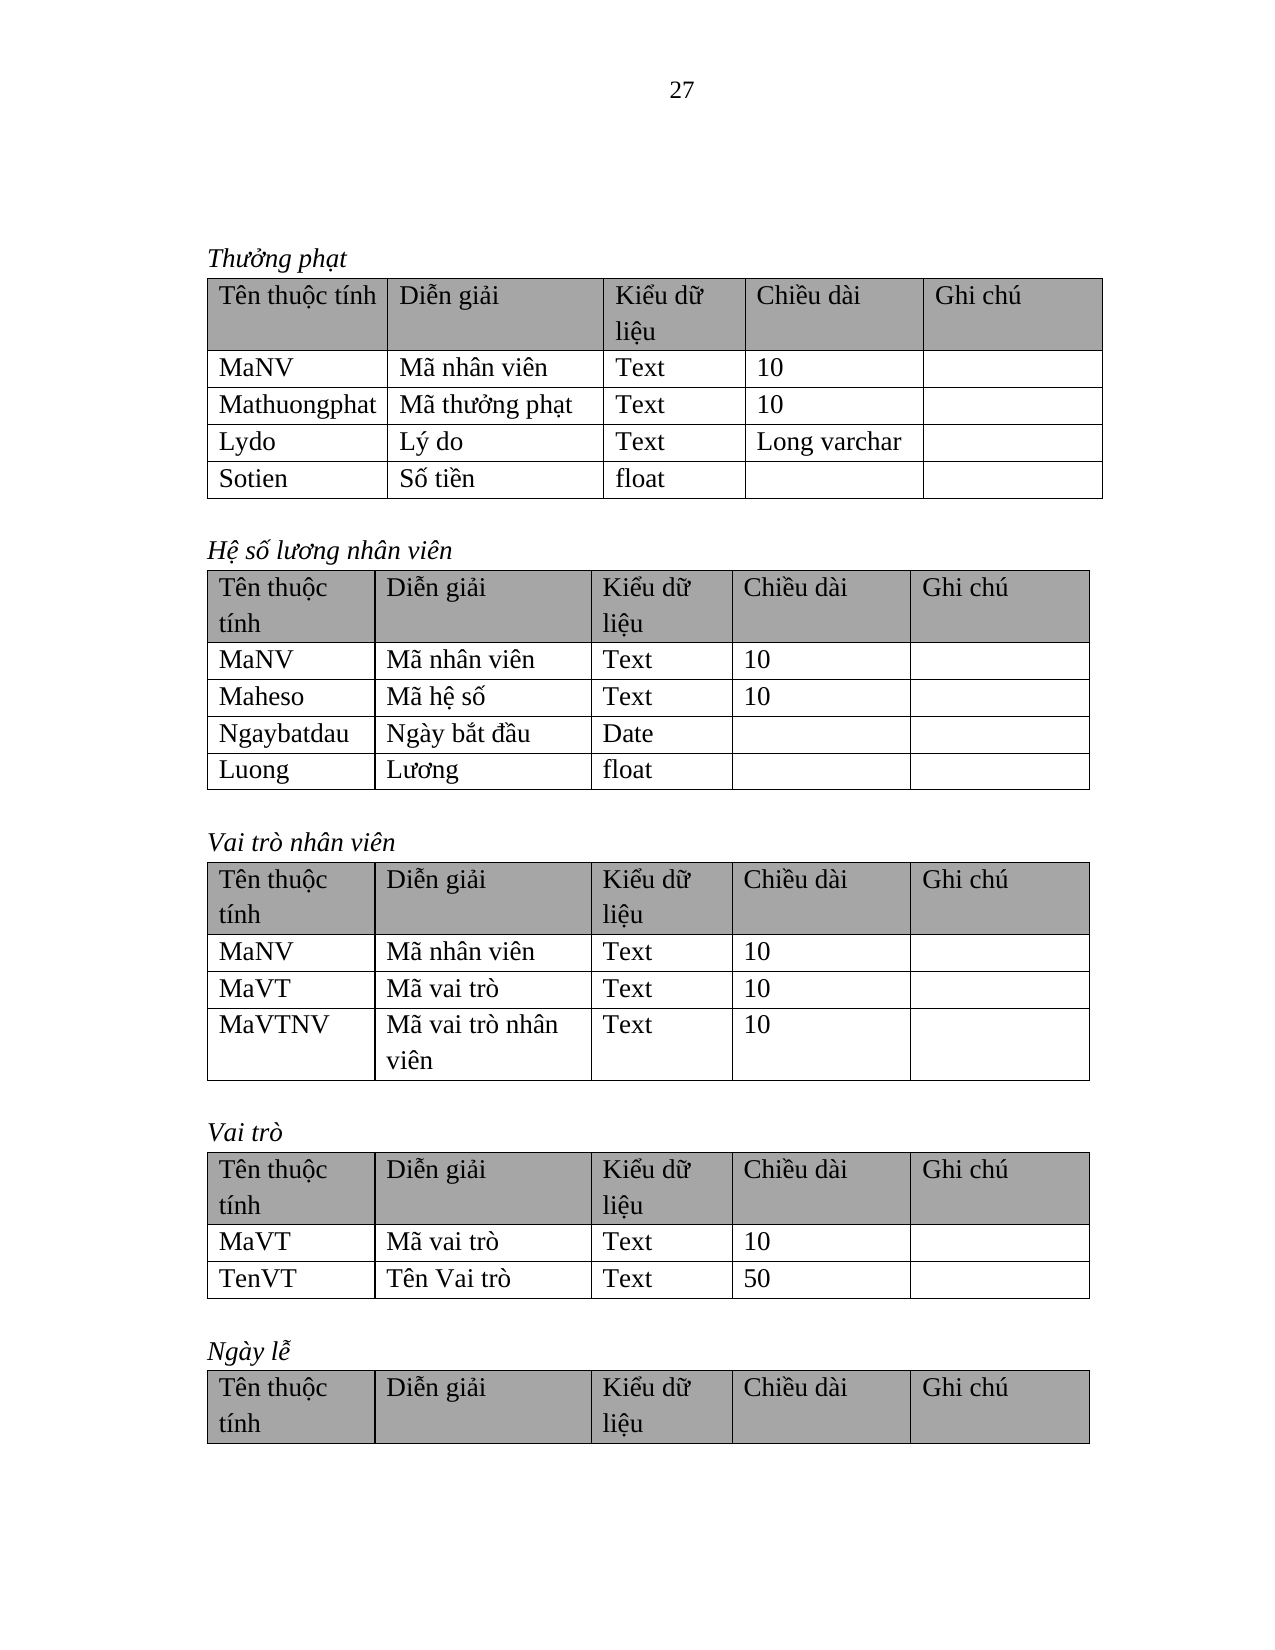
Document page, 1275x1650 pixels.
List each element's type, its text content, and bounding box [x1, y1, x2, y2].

table_cell [911, 935, 1089, 971]
table_header Ghi chú [911, 1371, 1089, 1443]
table_cell Text [604, 351, 745, 387]
table_cell Lương [376, 754, 591, 789]
table_cell [911, 1009, 1089, 1080]
table_cell Tên Vai trò [376, 1262, 591, 1298]
table_cell [924, 425, 1102, 461]
table_cell Số tiền [388, 462, 603, 497]
table_cell Text [592, 1262, 732, 1298]
table_header Kiểu dữ liệu [604, 279, 745, 350]
text Ngày lễ [207, 1335, 1157, 1366]
table_cell Mã nhân viên [376, 935, 591, 971]
table_cell Text [604, 425, 745, 461]
table_cell MaNV [208, 643, 374, 679]
table_cell [924, 351, 1102, 387]
table_header Diễn giải [376, 1153, 591, 1224]
table_cell Mã vai trò nhân viên [376, 1009, 591, 1080]
table_cell Mã nhân viên [376, 643, 591, 679]
table_cell Mã vai trò [376, 972, 591, 1007]
table_cell Mã hệ số [376, 680, 591, 716]
table_cell 10 [746, 388, 923, 424]
table_header Tên thuộc tính [208, 571, 374, 642]
table_cell Luong [208, 754, 374, 789]
table_cell Sotien [208, 462, 387, 497]
table_header Chiều dài [733, 863, 910, 934]
table_cell 10 [733, 1009, 910, 1080]
table_cell Ngaybatdau [208, 717, 374, 752]
table_header Diễn giải [388, 279, 603, 350]
table_cell 10 [733, 680, 910, 716]
table_cell Text [592, 680, 732, 716]
table_cell [911, 717, 1089, 752]
table_cell 10 [733, 935, 910, 971]
table_cell 10 [746, 351, 923, 387]
table_cell MaVT [208, 972, 374, 1007]
table_cell Mã nhân viên [388, 351, 603, 387]
table_cell 10 [733, 972, 910, 1007]
text Hệ số lương nhân viên [207, 534, 1157, 565]
table_cell Ngày bắt đầu [376, 717, 591, 752]
table_header Diễn giải [376, 571, 591, 642]
table_cell 10 [733, 643, 910, 679]
table_header Tên thuộc tính [208, 863, 374, 934]
table_header Chiều dài [746, 279, 923, 350]
table_cell Text [592, 1225, 732, 1261]
table_header Ghi chú [911, 571, 1089, 642]
table_cell Maheso [208, 680, 374, 716]
table_header Chiều dài [733, 1371, 910, 1443]
table_header Diễn giải [376, 863, 591, 934]
table_cell [911, 680, 1089, 716]
text Vai trò nhân viên [207, 826, 1157, 857]
table_cell Text [592, 935, 732, 971]
table_cell TenVT [208, 1262, 374, 1298]
table_header Tên thuộc tính [208, 1153, 374, 1224]
table_cell Mathuongphat [208, 388, 387, 424]
table_header Kiểu dữ liệu [592, 1371, 732, 1443]
table_cell Text [592, 643, 732, 679]
table_cell Lý do [388, 425, 603, 461]
table_cell Lydo [208, 425, 387, 461]
table_cell [733, 717, 910, 752]
table_header Chiều dài [733, 571, 910, 642]
table_cell [911, 754, 1089, 789]
table_cell Long varchar [746, 425, 923, 461]
table_header Kiểu dữ liệu [592, 571, 732, 642]
table_cell [911, 643, 1089, 679]
table_header Kiểu dữ liệu [592, 1153, 732, 1224]
table_header Ghi chú [911, 863, 1089, 934]
table_header Ghi chú [924, 279, 1102, 350]
table_cell Mã vai trò [376, 1225, 591, 1261]
table_cell float [604, 462, 745, 497]
table_header Tên thuộc tính [208, 279, 387, 350]
table_cell 50 [733, 1262, 910, 1298]
table_cell Date [592, 717, 732, 752]
table_cell MaNV [208, 351, 387, 387]
table_cell [911, 972, 1089, 1007]
table_header Diễn giải [376, 1371, 591, 1443]
table_cell MaVTNV [208, 1009, 374, 1080]
table_cell Mã thưởng phạt [388, 388, 603, 424]
table_cell [924, 462, 1102, 497]
table_cell [733, 754, 910, 789]
table_header Ghi chú [911, 1153, 1089, 1224]
table_cell [746, 462, 923, 497]
table_header Tên thuộc tính [208, 1371, 374, 1443]
table_cell Text [592, 972, 732, 1007]
text Thưởng phạt [207, 242, 1157, 274]
table_cell [924, 388, 1102, 424]
table_header Chiều dài [733, 1153, 910, 1224]
table_cell MaNV [208, 935, 374, 971]
text Vai trò [207, 1116, 1157, 1148]
table_cell MaVT [208, 1225, 374, 1261]
table_cell [911, 1262, 1089, 1298]
table_cell float [592, 754, 732, 789]
table_header Kiểu dữ liệu [592, 863, 732, 934]
table_cell [911, 1225, 1089, 1261]
table_cell 10 [733, 1225, 910, 1261]
table_cell Text [604, 388, 745, 424]
table_cell Text [592, 1009, 732, 1080]
